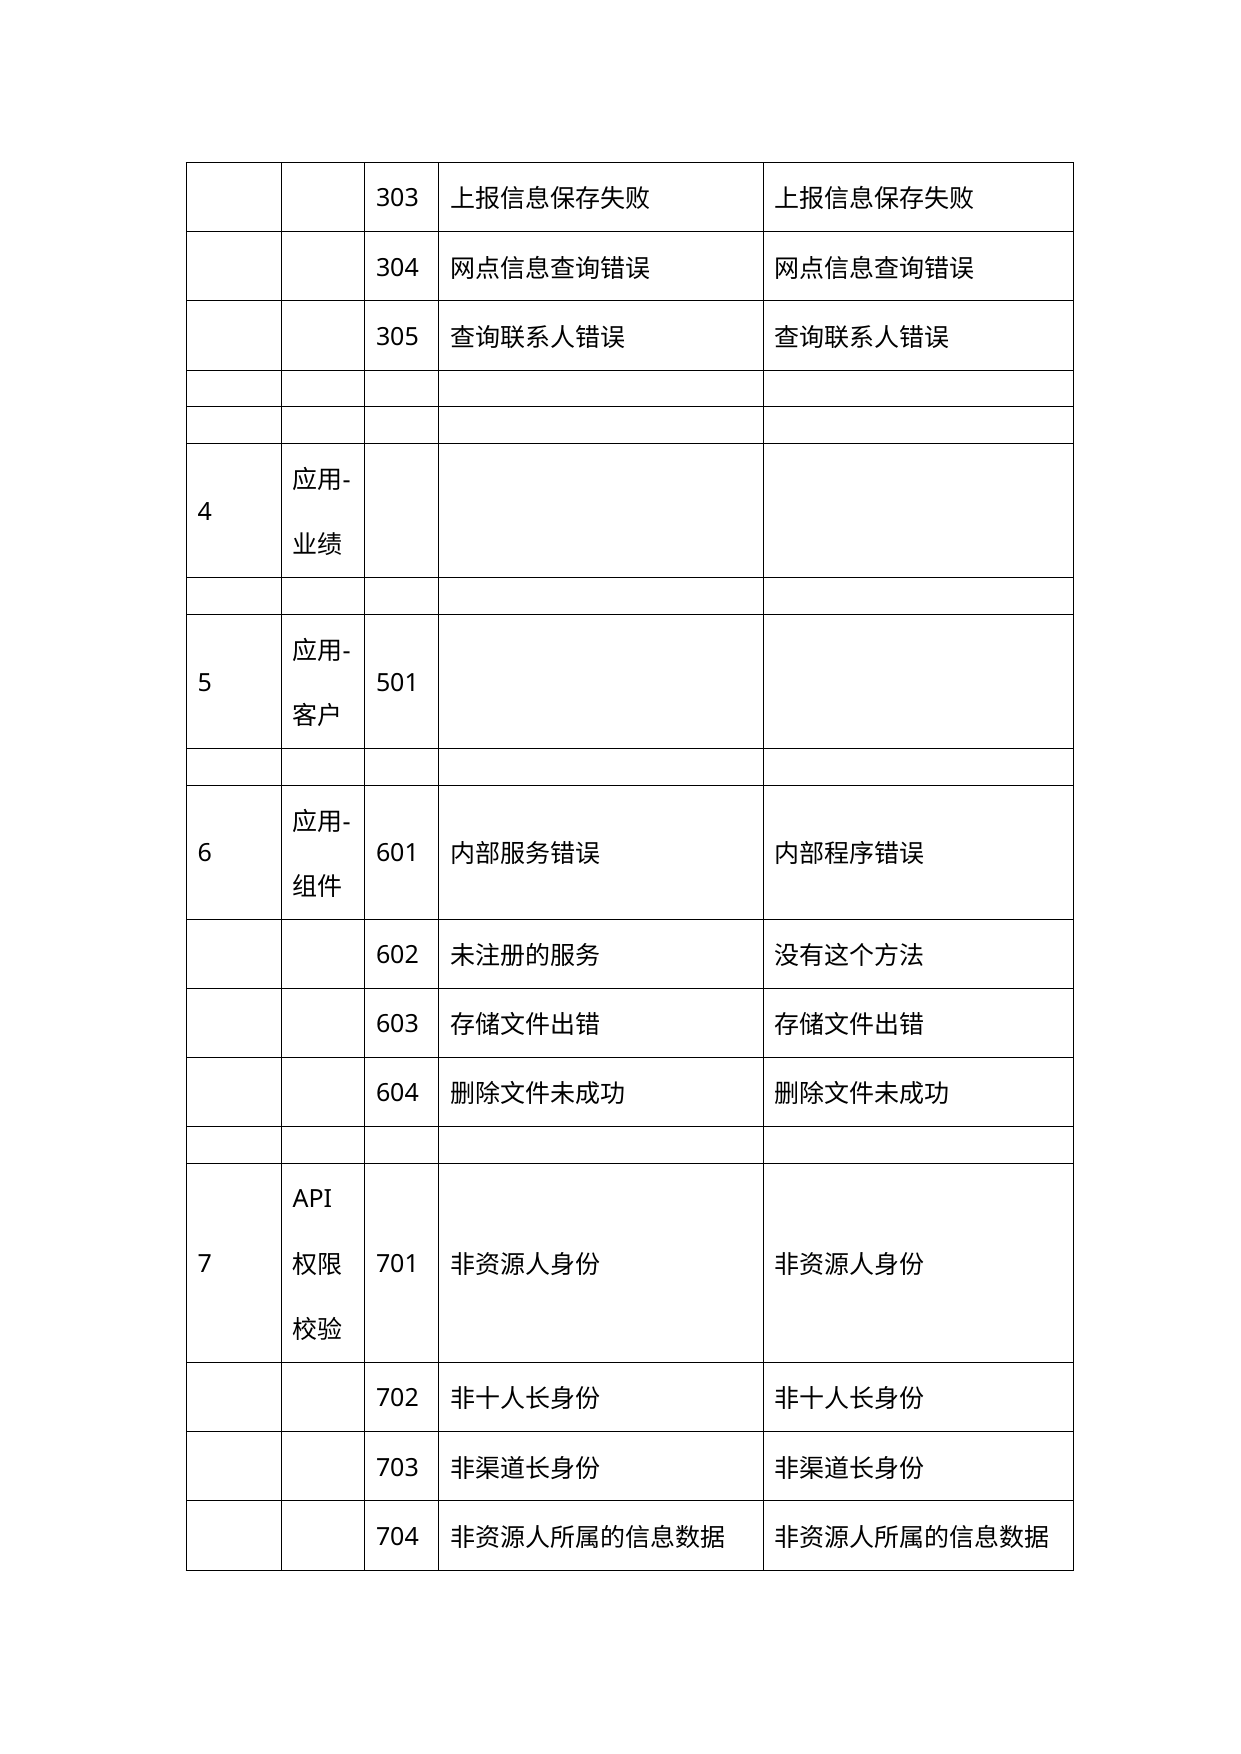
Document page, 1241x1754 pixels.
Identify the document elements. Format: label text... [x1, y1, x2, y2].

table_cell [282, 232, 364, 300]
table_cell 304 [365, 232, 438, 300]
table_cell 7 [187, 1164, 281, 1362]
table_cell 非渠道长身份 [439, 1432, 763, 1500]
table_cell [282, 920, 364, 988]
table_cell [187, 989, 281, 1057]
table_cell [187, 920, 281, 988]
table_cell [764, 1127, 1073, 1163]
table_cell 删除文件未成功 [439, 1058, 763, 1126]
table_cell 非十人长身份 [764, 1363, 1073, 1431]
table_cell 网点信息查询错误 [439, 232, 763, 300]
table_cell 查询联系人错误 [439, 301, 763, 369]
table_cell 303 [365, 163, 438, 231]
table_cell 应用-客户 [282, 615, 364, 748]
table_cell [187, 371, 281, 406]
table_cell [439, 1127, 763, 1163]
table_cell 703 [365, 1432, 438, 1500]
table_cell [187, 301, 281, 369]
table_cell 5 [187, 615, 281, 748]
table_cell 701 [365, 1164, 438, 1362]
table_cell 存储文件出错 [439, 989, 763, 1057]
table_cell 没有这个方法 [764, 920, 1073, 988]
table_cell [764, 444, 1073, 577]
table_cell [187, 1058, 281, 1126]
table_cell [282, 1058, 364, 1126]
table_cell 查询联系人错误 [764, 301, 1073, 369]
table_cell [365, 407, 438, 443]
table_cell [282, 1363, 364, 1431]
table_cell [187, 578, 281, 614]
table_cell 305 [365, 301, 438, 369]
table_cell [187, 1501, 281, 1569]
table_cell [282, 371, 364, 406]
table_cell [282, 989, 364, 1057]
table_cell API权限校验 [282, 1164, 364, 1362]
table_cell 内部程序错误 [764, 786, 1073, 919]
table_cell [365, 578, 438, 614]
table_cell 非资源人身份 [439, 1164, 763, 1362]
table_cell 内部服务错误 [439, 786, 763, 919]
table_cell [282, 1501, 364, 1569]
table_cell 4 [187, 444, 281, 577]
table_cell 上报信息保存失败 [439, 163, 763, 231]
table_cell [187, 1432, 281, 1500]
table_cell [282, 301, 364, 369]
table_cell [764, 578, 1073, 614]
table_cell 上报信息保存失败 [764, 163, 1073, 231]
table_cell [365, 749, 438, 784]
table_cell 删除文件未成功 [764, 1058, 1073, 1126]
table_cell [187, 232, 281, 300]
table_cell 704 [365, 1501, 438, 1569]
table_cell 应用-组件 [282, 786, 364, 919]
table_cell [365, 371, 438, 406]
table_cell [439, 615, 763, 748]
table_cell 501 [365, 615, 438, 748]
table_cell [282, 1432, 364, 1500]
table_cell [365, 444, 438, 577]
table_cell [187, 1127, 281, 1163]
table_cell [764, 407, 1073, 443]
table_cell [439, 371, 763, 406]
table_cell [764, 615, 1073, 748]
table_cell [764, 749, 1073, 784]
table_cell 非渠道长身份 [764, 1432, 1073, 1500]
table_cell 702 [365, 1363, 438, 1431]
table_cell 应用-业绩 [282, 444, 364, 577]
table_cell [439, 444, 763, 577]
table_cell [764, 371, 1073, 406]
table_cell [365, 1127, 438, 1163]
table_cell 网点信息查询错误 [764, 232, 1073, 300]
table_cell 603 [365, 989, 438, 1057]
table_cell 非十人长身份 [439, 1363, 763, 1431]
table_cell 非资源人所属的信息数据 [439, 1501, 763, 1569]
table_cell 601 [365, 786, 438, 919]
table_cell 非资源人身份 [764, 1164, 1073, 1362]
table_cell [282, 407, 364, 443]
table_cell [187, 749, 281, 784]
table_cell [187, 407, 281, 443]
table_cell 604 [365, 1058, 438, 1126]
table_cell 存储文件出错 [764, 989, 1073, 1057]
table_cell 未注册的服务 [439, 920, 763, 988]
table_cell [187, 163, 281, 231]
table_cell 非资源人所属的信息数据 [764, 1501, 1073, 1569]
table_cell [282, 749, 364, 784]
table_cell [439, 578, 763, 614]
table_cell 602 [365, 920, 438, 988]
table_cell [282, 578, 364, 614]
table_cell [439, 407, 763, 443]
table_cell 6 [187, 786, 281, 919]
table_cell [282, 163, 364, 231]
table_cell [439, 749, 763, 784]
table_cell [187, 1363, 281, 1431]
table_cell [282, 1127, 364, 1163]
